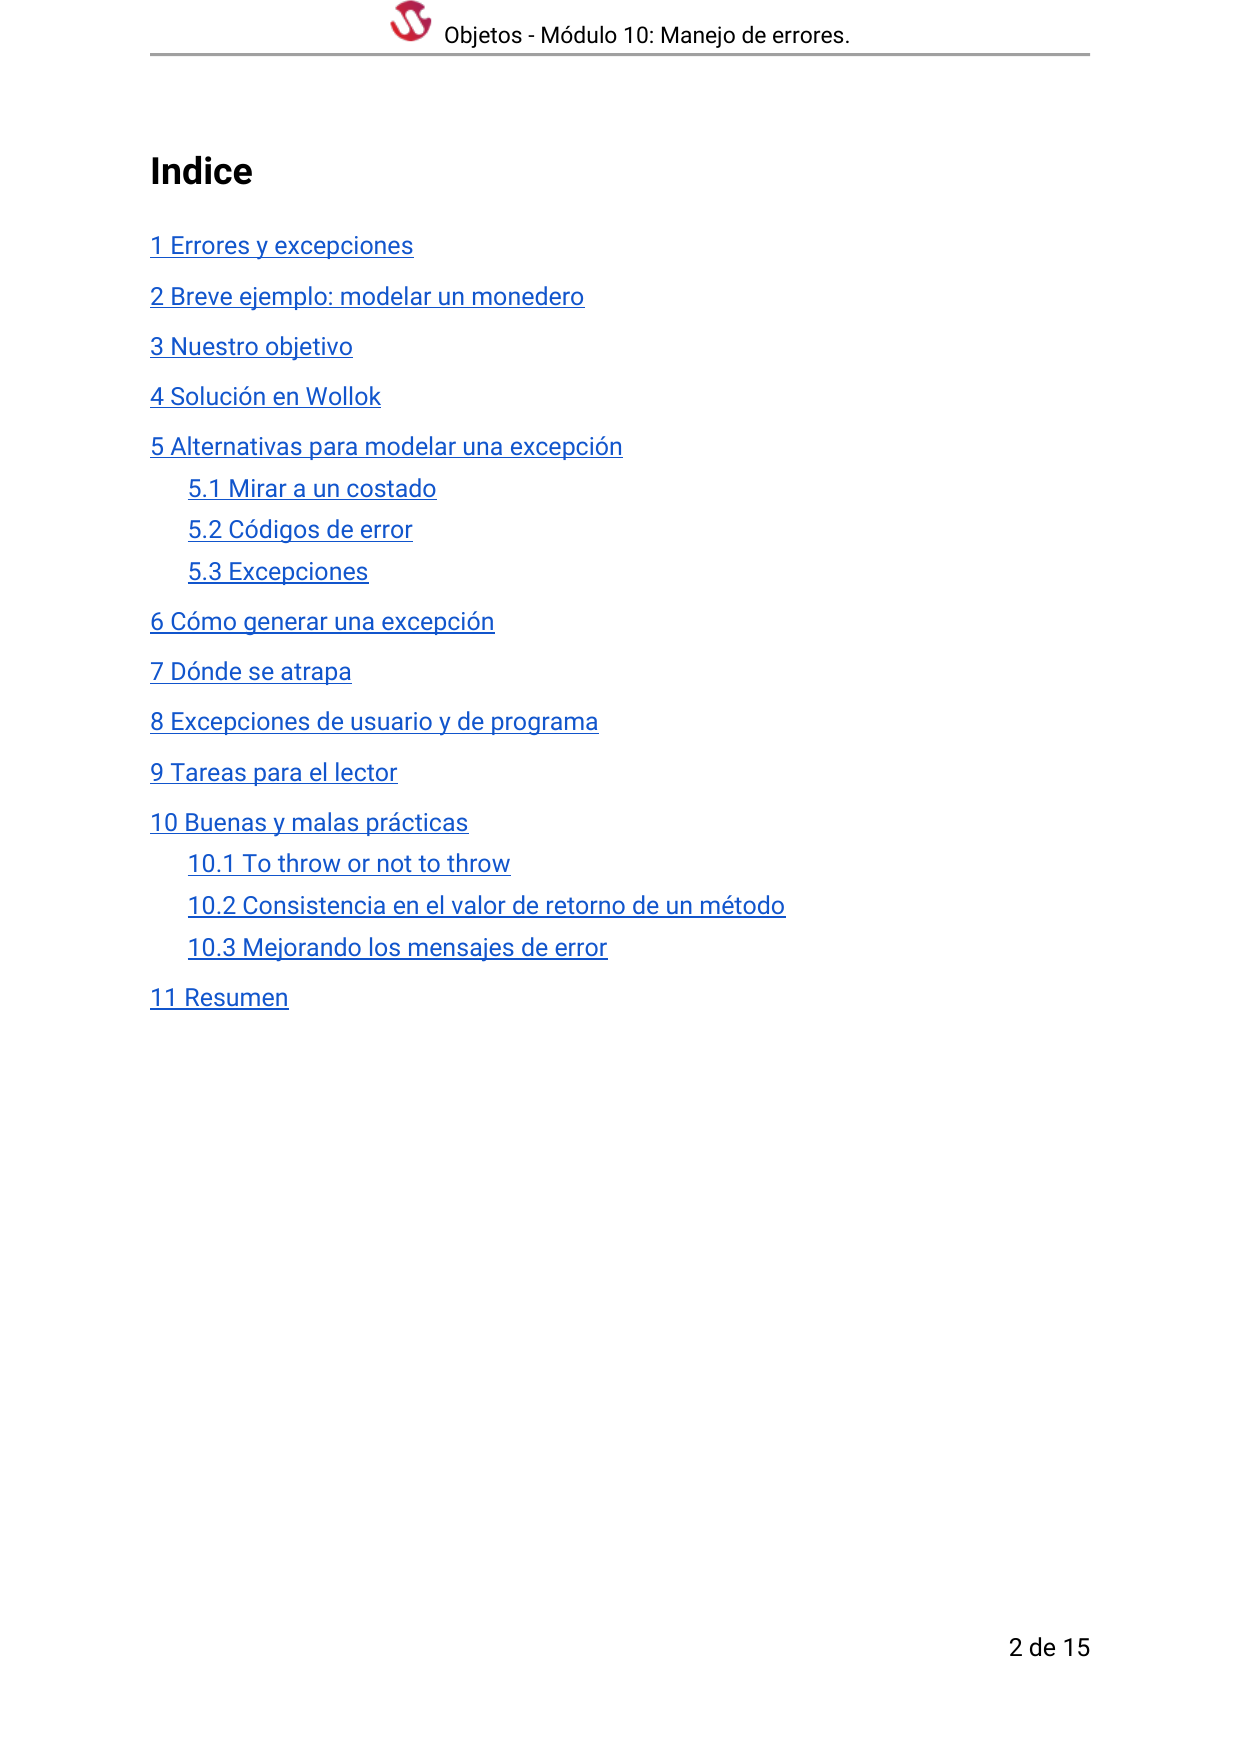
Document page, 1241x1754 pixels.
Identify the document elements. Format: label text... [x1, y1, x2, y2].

text Indice [150, 150, 1090, 194]
picture [389, 0, 433, 43]
